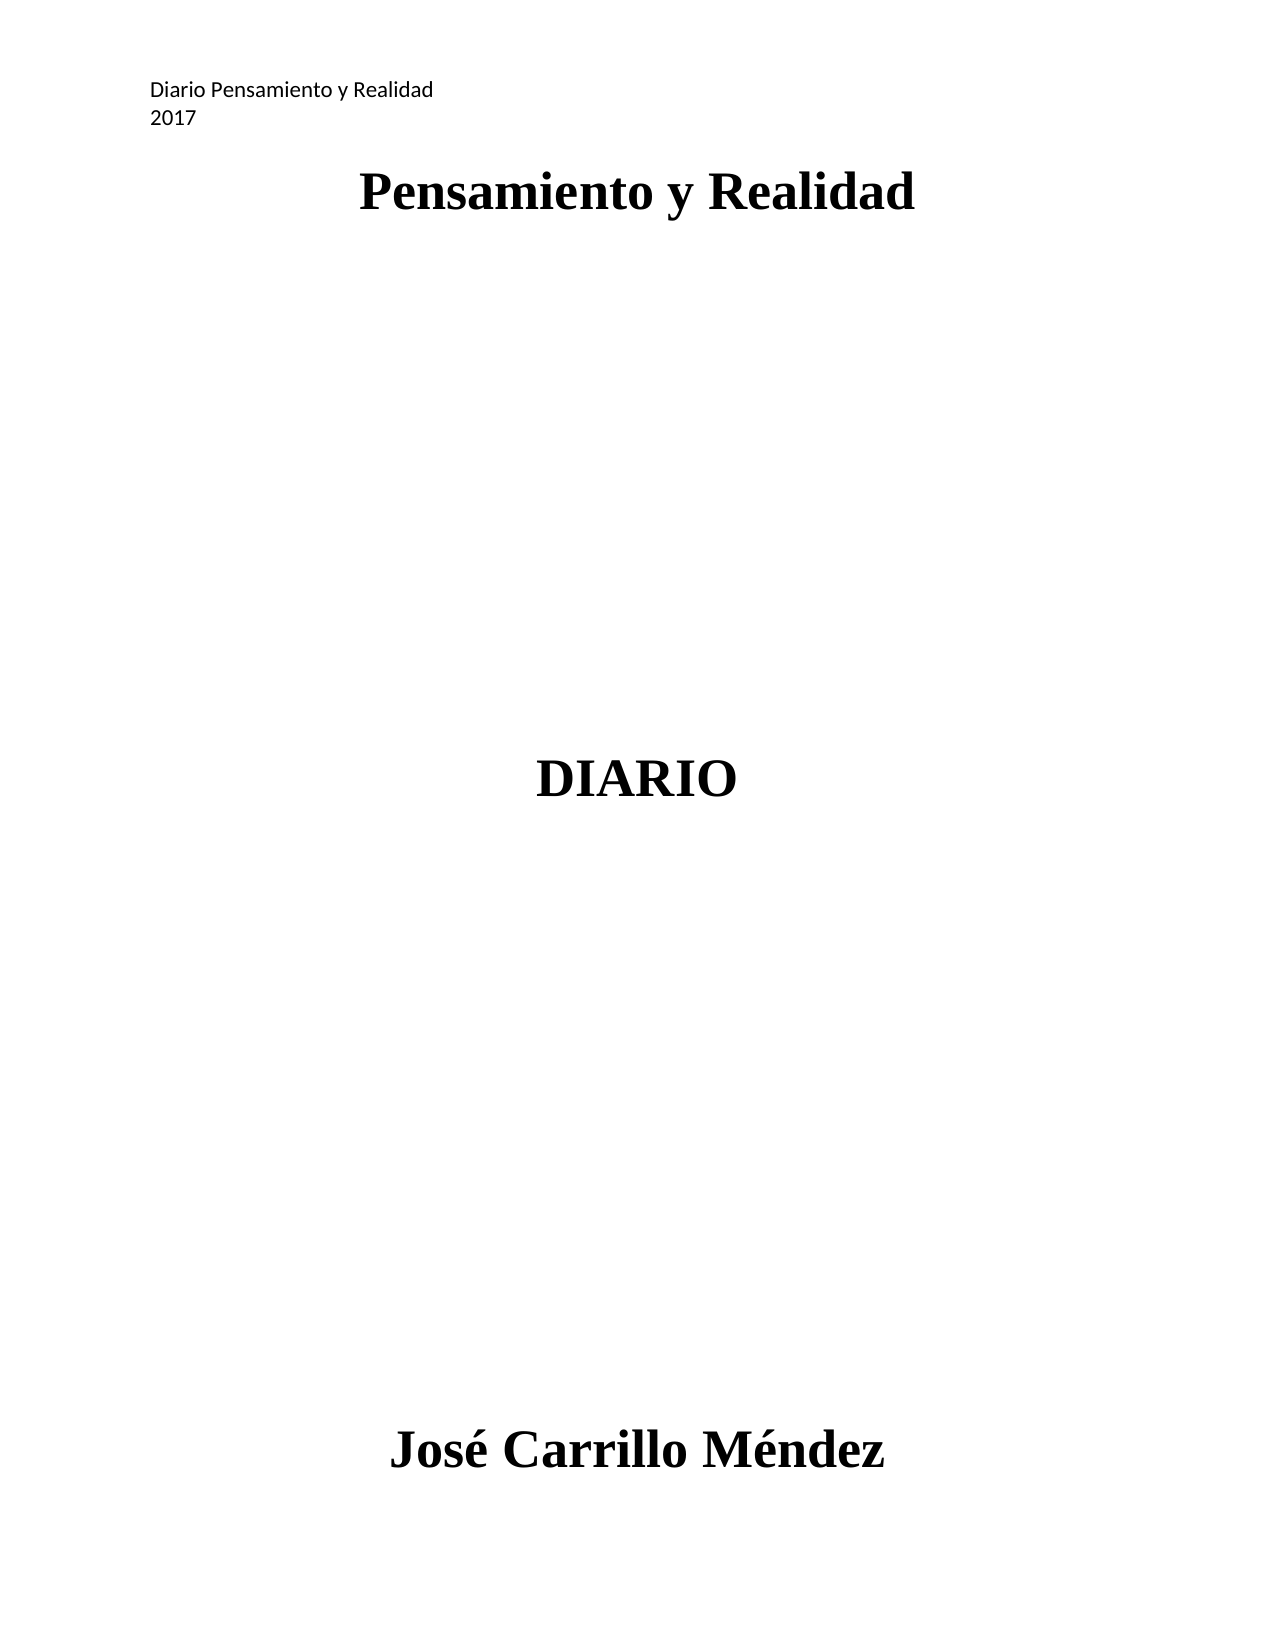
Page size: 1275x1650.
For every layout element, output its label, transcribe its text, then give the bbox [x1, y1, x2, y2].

text Pensamiento y Realidad [150, 159, 1125, 221]
text José Carrillo Méndez [150, 1417, 1125, 1479]
text DIARIO [150, 746, 1125, 808]
